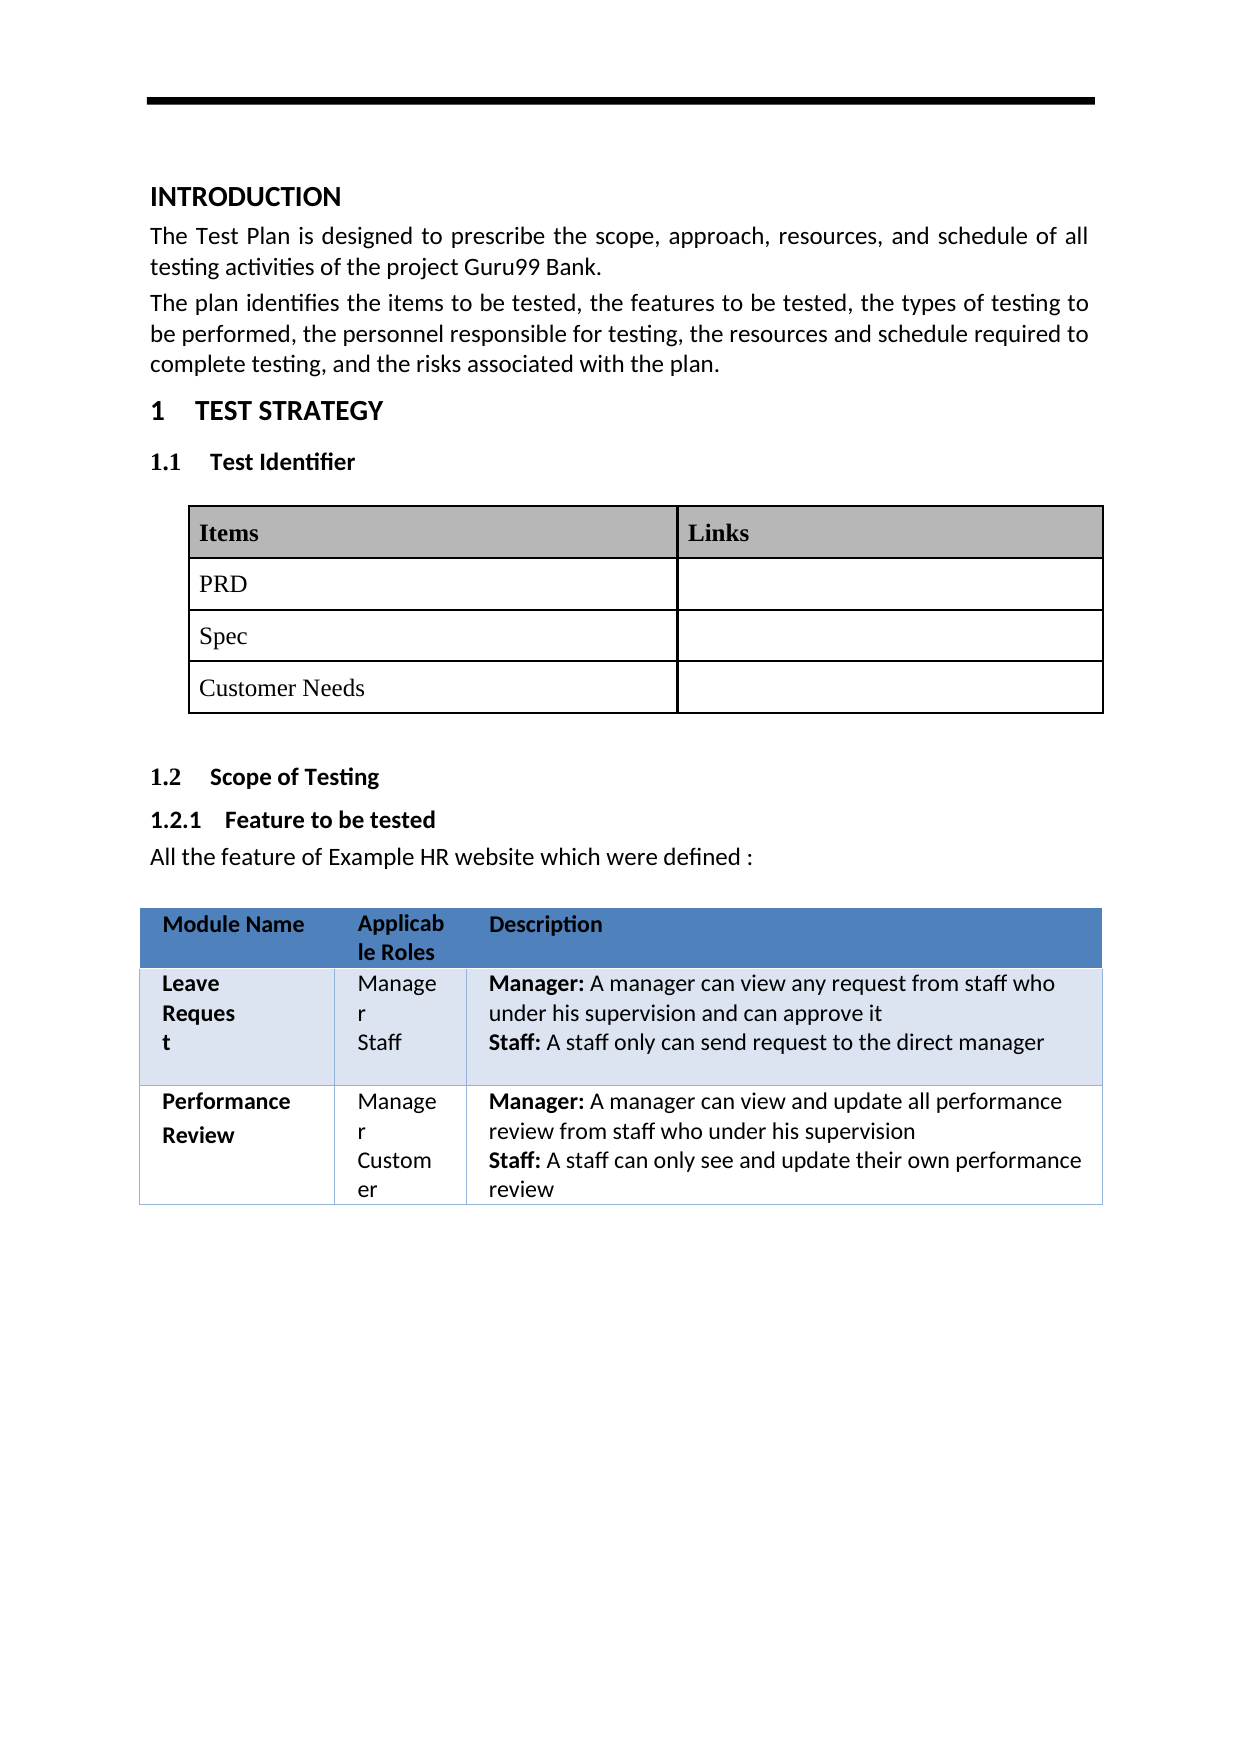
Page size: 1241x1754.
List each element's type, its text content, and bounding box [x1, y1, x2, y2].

table_cell Manager: A manager can view any request from staff who under his supervision and can approve it Staff: A staff only can send request to the direct manager [467, 969, 1102, 1085]
text The Test Plan is designed to prescribe the scope, approach, resources, and schedule of all testing activities of the project Guru99 Bank. [150, 220, 1091, 281]
table_cell Leave Request [140, 969, 334, 1085]
table_cell Performance Review [140, 1086, 334, 1203]
subtitle INTRODUCTION [150, 178, 1207, 214]
text All the feature of Example HR website which were defined : [150, 841, 1118, 871]
table_cell Spec [190, 611, 676, 660]
table_cell [679, 559, 1102, 608]
subtitle Test Identifier [150, 446, 1207, 476]
table_cell [679, 662, 1102, 712]
table_cell Manager: A manager can view and update all performance review from staff who under his supervision Staff: A staff can only see and update their own performance review [467, 1086, 1102, 1203]
table_cell PRD [190, 559, 676, 608]
table_cell Manager Staff [335, 969, 466, 1085]
table_header Description [466, 908, 1102, 968]
subtitle Scope of Testing [150, 761, 1207, 791]
text The plan identifies the items to be tested, the features to be tested, the types of testing to be performed, the personnel responsible for testing, the resources and schedule required to complete testing, and the risks associated with the plan. [150, 288, 1091, 379]
list Feature to be tested [150, 804, 1207, 834]
subtitle TEST STRATEGY [150, 392, 1207, 427]
table_cell Manager Customer [335, 1086, 466, 1203]
table_header Applicable Roles [335, 908, 466, 968]
table_header Items [190, 507, 676, 557]
table_cell [679, 611, 1102, 660]
table_cell Customer Needs [190, 662, 676, 712]
table_header Module Name [140, 908, 335, 968]
table_header Links [679, 507, 1102, 557]
